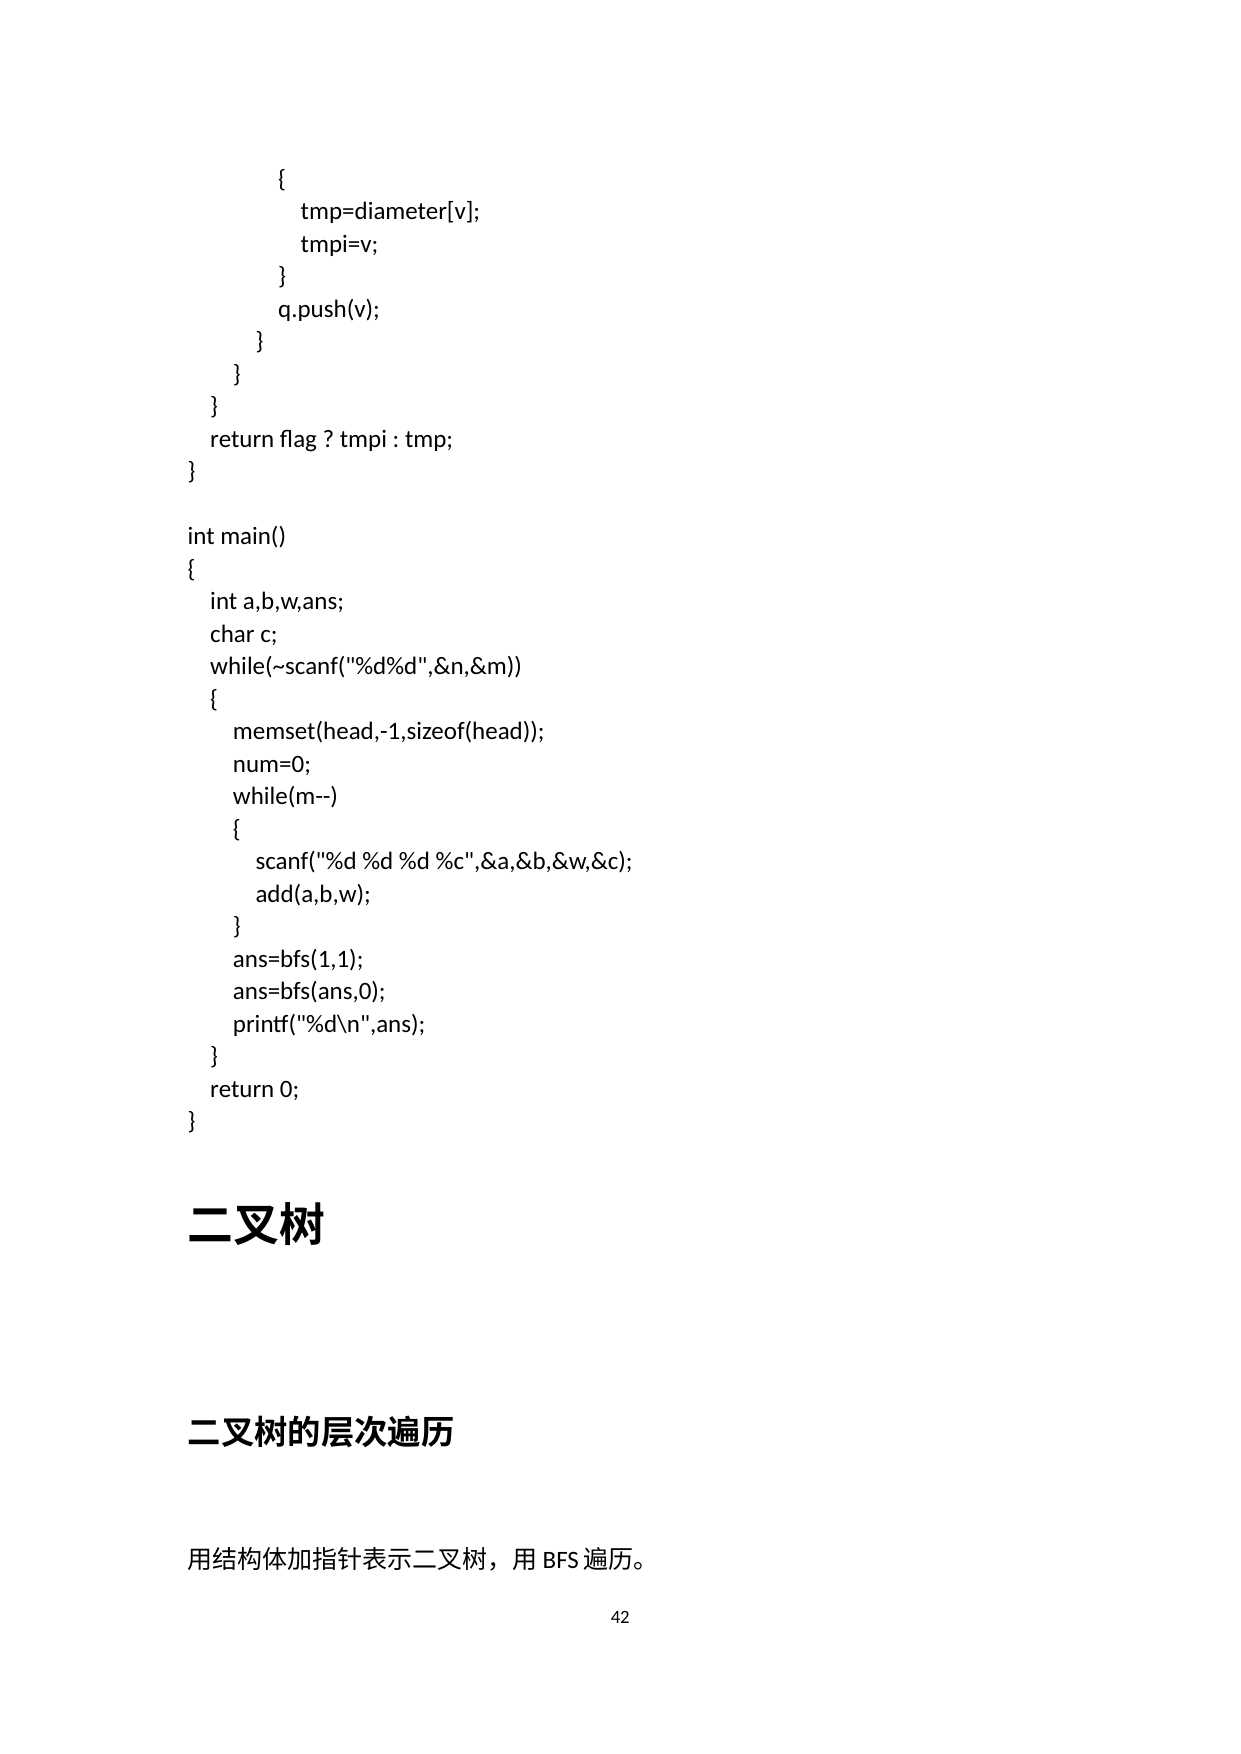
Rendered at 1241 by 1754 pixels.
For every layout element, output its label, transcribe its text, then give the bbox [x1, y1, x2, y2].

text } [187, 1104, 1053, 1137]
text return flag ? tmpi : tmp; [187, 422, 1053, 454]
text printf("%d\n",ans); [187, 1007, 1053, 1039]
text } [187, 259, 1053, 292]
subtitle 二叉树的层次遍历 [187, 1398, 1053, 1463]
text { [187, 682, 1053, 714]
text } [187, 909, 1053, 942]
text int a,b,w,ans; [187, 584, 1053, 617]
text tmpi=v; [187, 227, 1053, 259]
text { [187, 162, 1053, 194]
text ans=bfs(1,1); [187, 942, 1053, 974]
text return 0; [187, 1072, 1053, 1104]
text num=0; [187, 747, 1053, 779]
text ans=bfs(ans,0); [187, 974, 1053, 1007]
text } [187, 454, 1053, 487]
text int main() [187, 519, 1053, 552]
text } [187, 389, 1053, 422]
text memset(head,-1,sizeof(head)); [187, 714, 1053, 747]
text } [187, 1039, 1053, 1072]
text 用结构体加指针表示二叉树，用BFS遍历。 [187, 1525, 1053, 1590]
text scanf("%d %d %d %c",&a,&b,&w,&c); [187, 844, 1053, 877]
text } [187, 357, 1053, 389]
text add(a,b,w); [187, 877, 1053, 909]
text { [187, 812, 1053, 844]
text { [187, 552, 1053, 584]
text while(~scanf("%d%d",&n,&m)) [187, 649, 1053, 682]
text q.push(v); [187, 292, 1053, 324]
text } [187, 324, 1053, 357]
text char c; [187, 617, 1053, 649]
subtitle 二叉树 [187, 1172, 1053, 1270]
text tmp=diameter[v]; [187, 194, 1053, 227]
text while(m--) [187, 779, 1053, 812]
